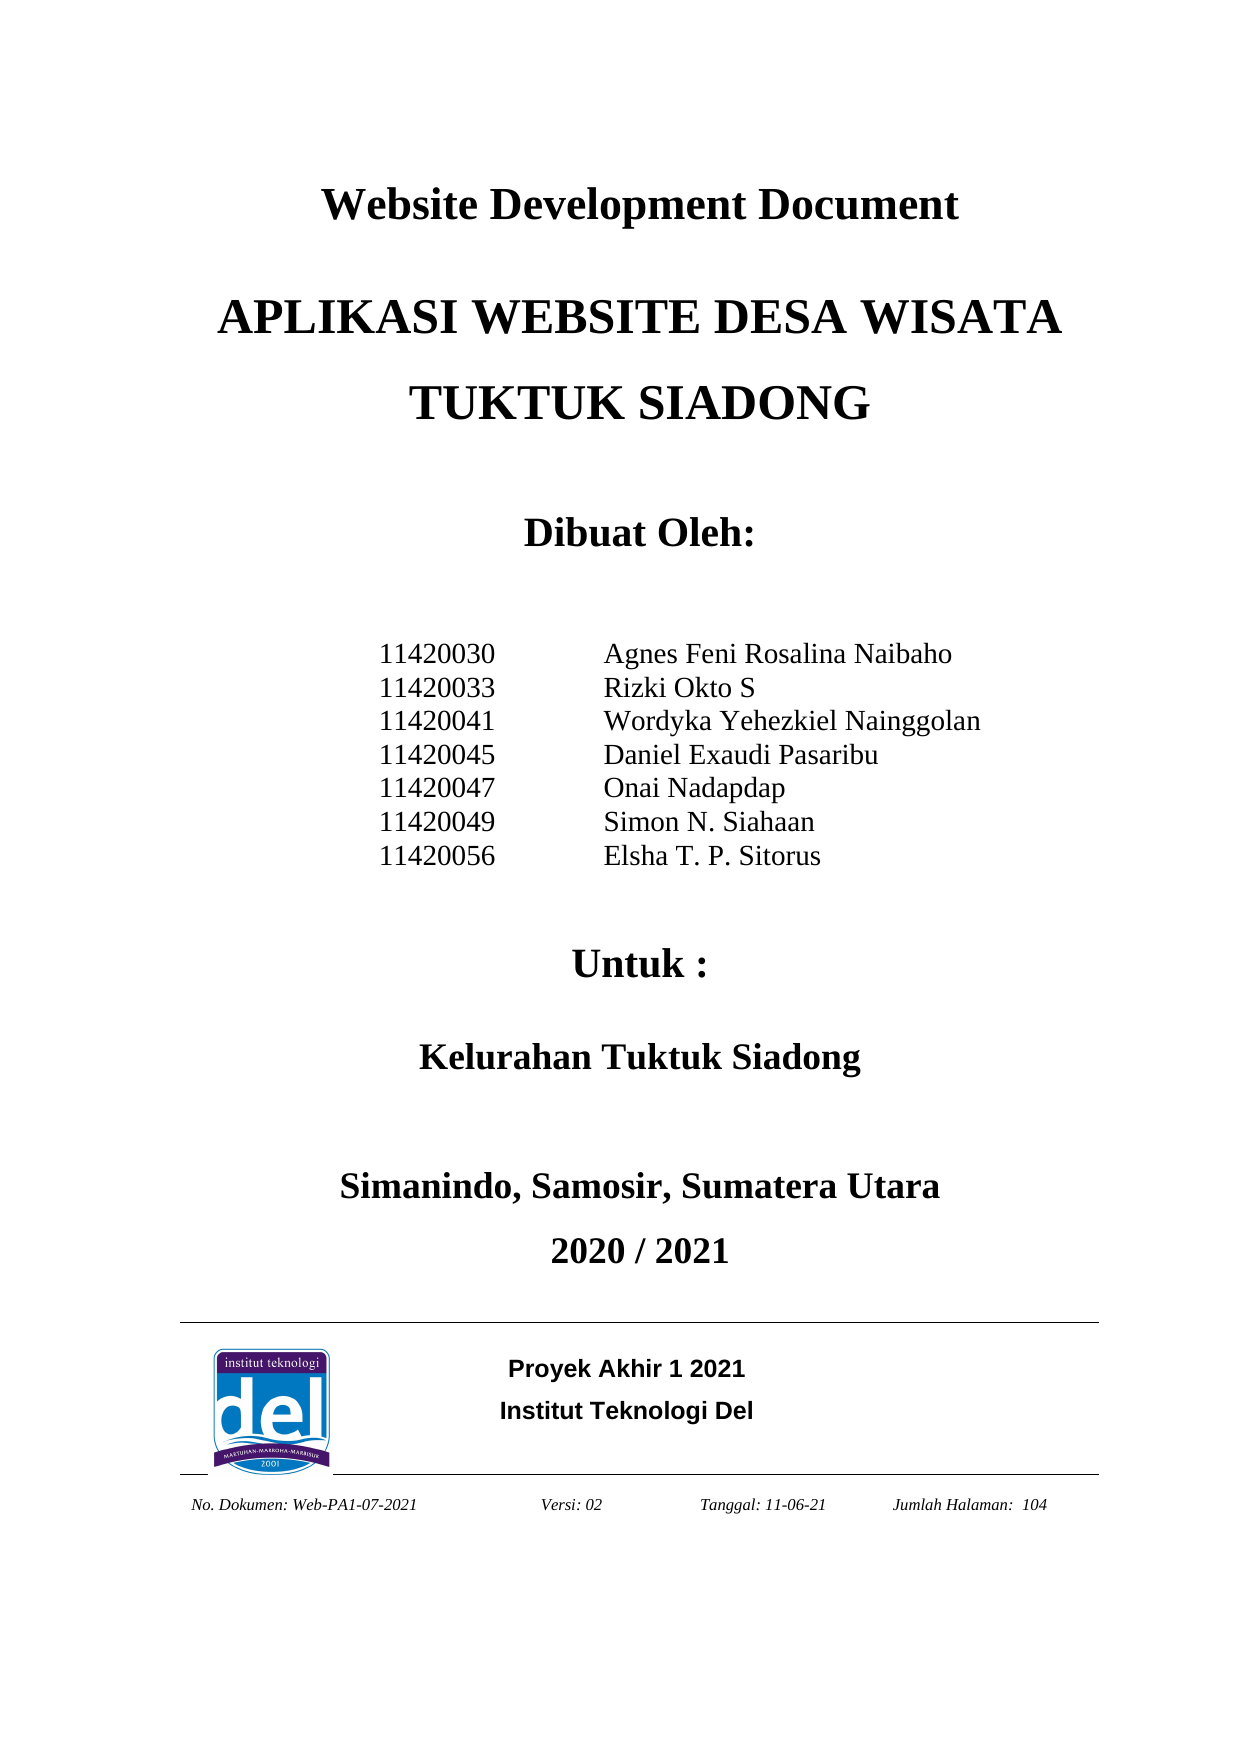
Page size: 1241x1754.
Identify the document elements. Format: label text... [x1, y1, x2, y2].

table_cell Onai Nadapdap [592, 771, 995, 804]
table_cell 11420033 [367, 670, 592, 703]
title Website Development Document [187, 176, 1092, 229]
table_cell 11420047 [367, 771, 592, 804]
table_header 11420030 [367, 636, 592, 670]
table_cell Jumlah Halaman: [881, 1475, 1098, 1523]
table_cell Versi: 02 [498, 1475, 646, 1523]
table_header Proyek Akhir 1 2021 Institut Teknologi Del [361, 1323, 892, 1474]
table_cell 11420056 [367, 838, 592, 871]
table_cell 11420041 [367, 704, 592, 737]
table_header [893, 1323, 1098, 1474]
title APLIKASI WEBSITE DESA WISATA TUKTUK SIADONG [187, 287, 1092, 430]
subtitle Kelurahan Tuktuk Siadong [187, 1034, 1092, 1077]
table_cell Wordyka Yehezkiel Nainggolan [592, 704, 995, 737]
table_cell Rizki Okto S [592, 670, 995, 703]
picture [207, 1347, 333, 1475]
subtitle Simanindo, Samosir, Sumatera Utara [187, 1163, 1092, 1207]
subtitle 2020 / 2021 [187, 1228, 1092, 1271]
table_cell Daniel Exaudi Pasaribu [592, 737, 995, 771]
table_cell Tanggal: 11-06-21 [646, 1475, 881, 1523]
table_cell 11420045 [367, 737, 592, 771]
table_header [180, 1323, 361, 1474]
title Untuk : [187, 938, 1092, 986]
table_cell No. Dokumen: Web-PA1-07-2021 [180, 1475, 498, 1523]
table_cell Elsha T. P. Sitorus [592, 838, 995, 871]
table_header Agnes Feni Rosalina Naibaho [592, 636, 995, 670]
table_cell Simon N. Siahaan [592, 804, 995, 838]
table_cell 11420049 [367, 804, 592, 838]
title Dibuat Oleh: [187, 507, 1092, 555]
